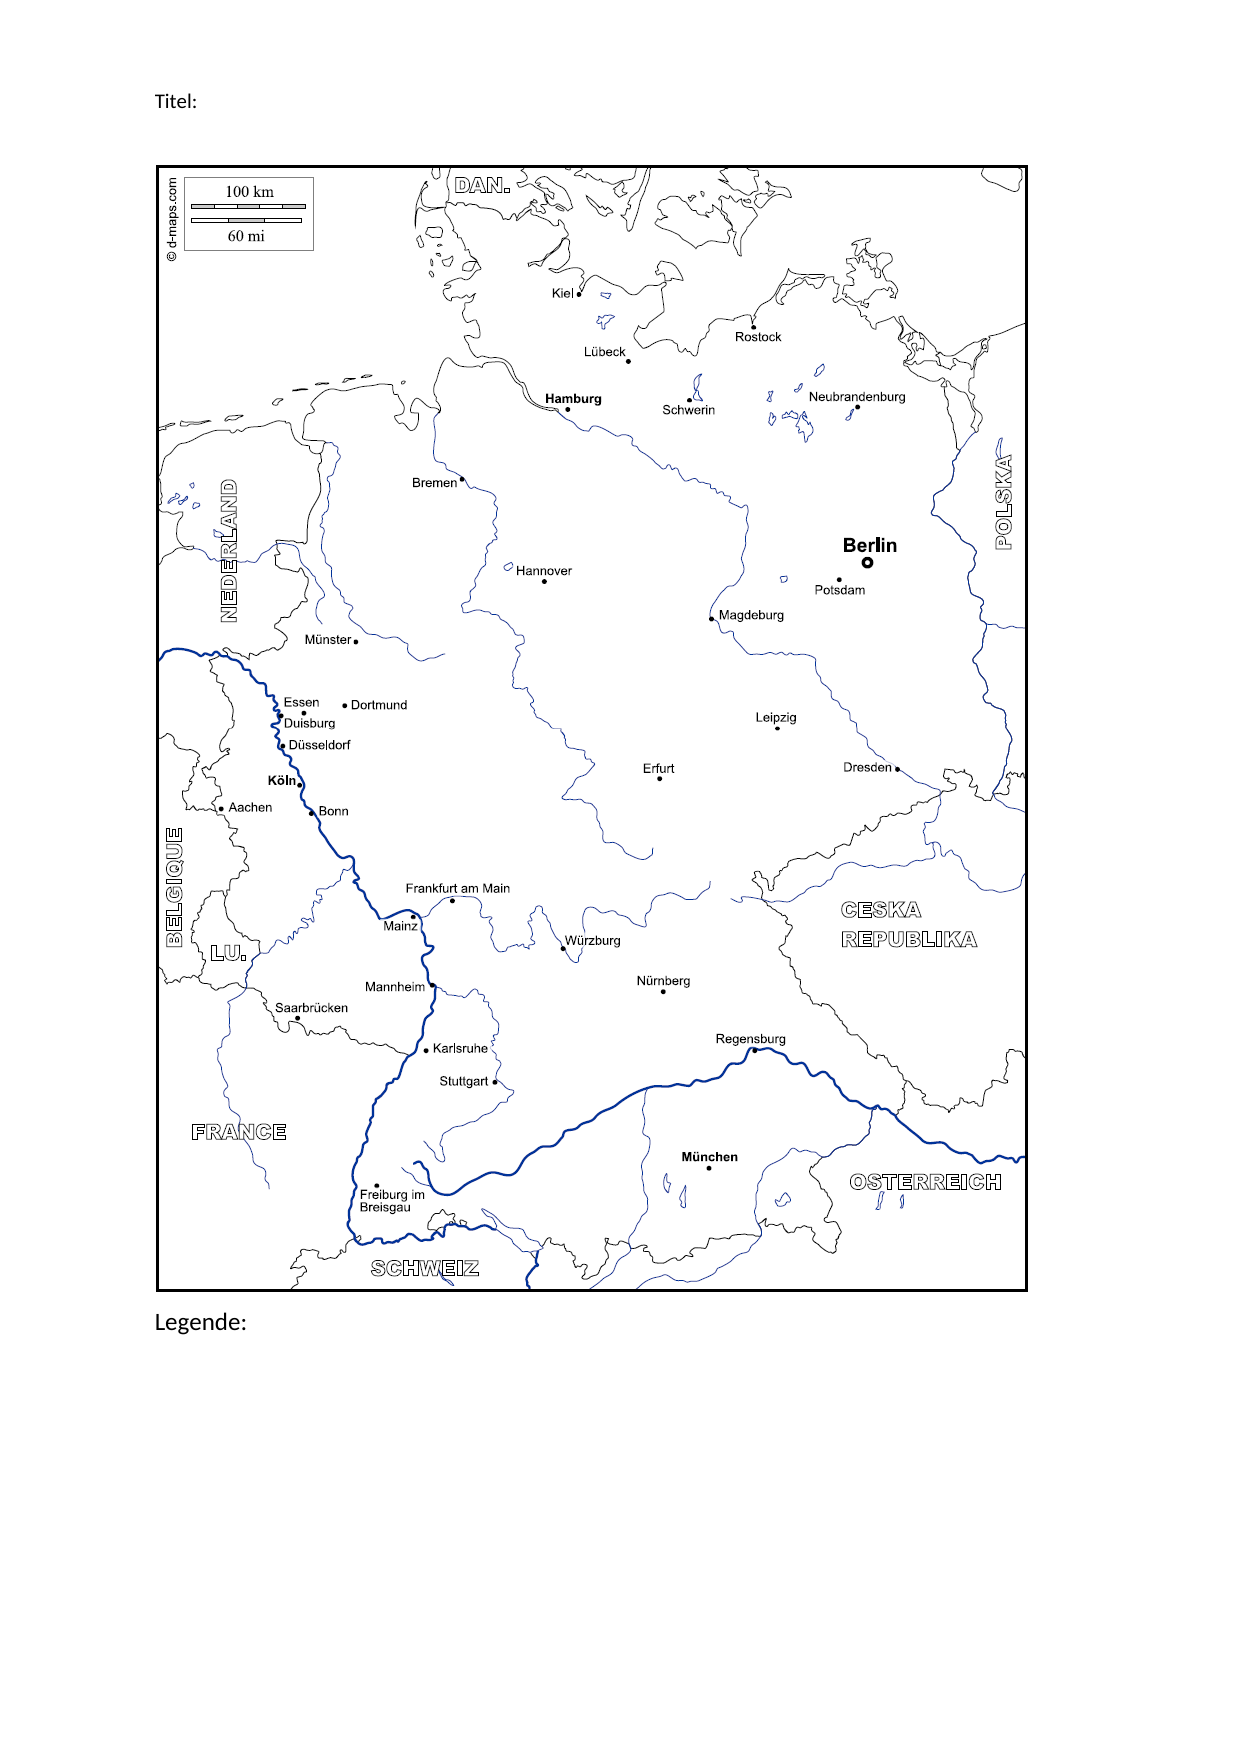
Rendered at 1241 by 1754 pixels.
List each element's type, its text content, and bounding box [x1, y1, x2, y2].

text Titel: [154, 89, 1093, 114]
text Legende: [154, 1307, 1093, 1337]
picture [154, 164, 1030, 1294]
